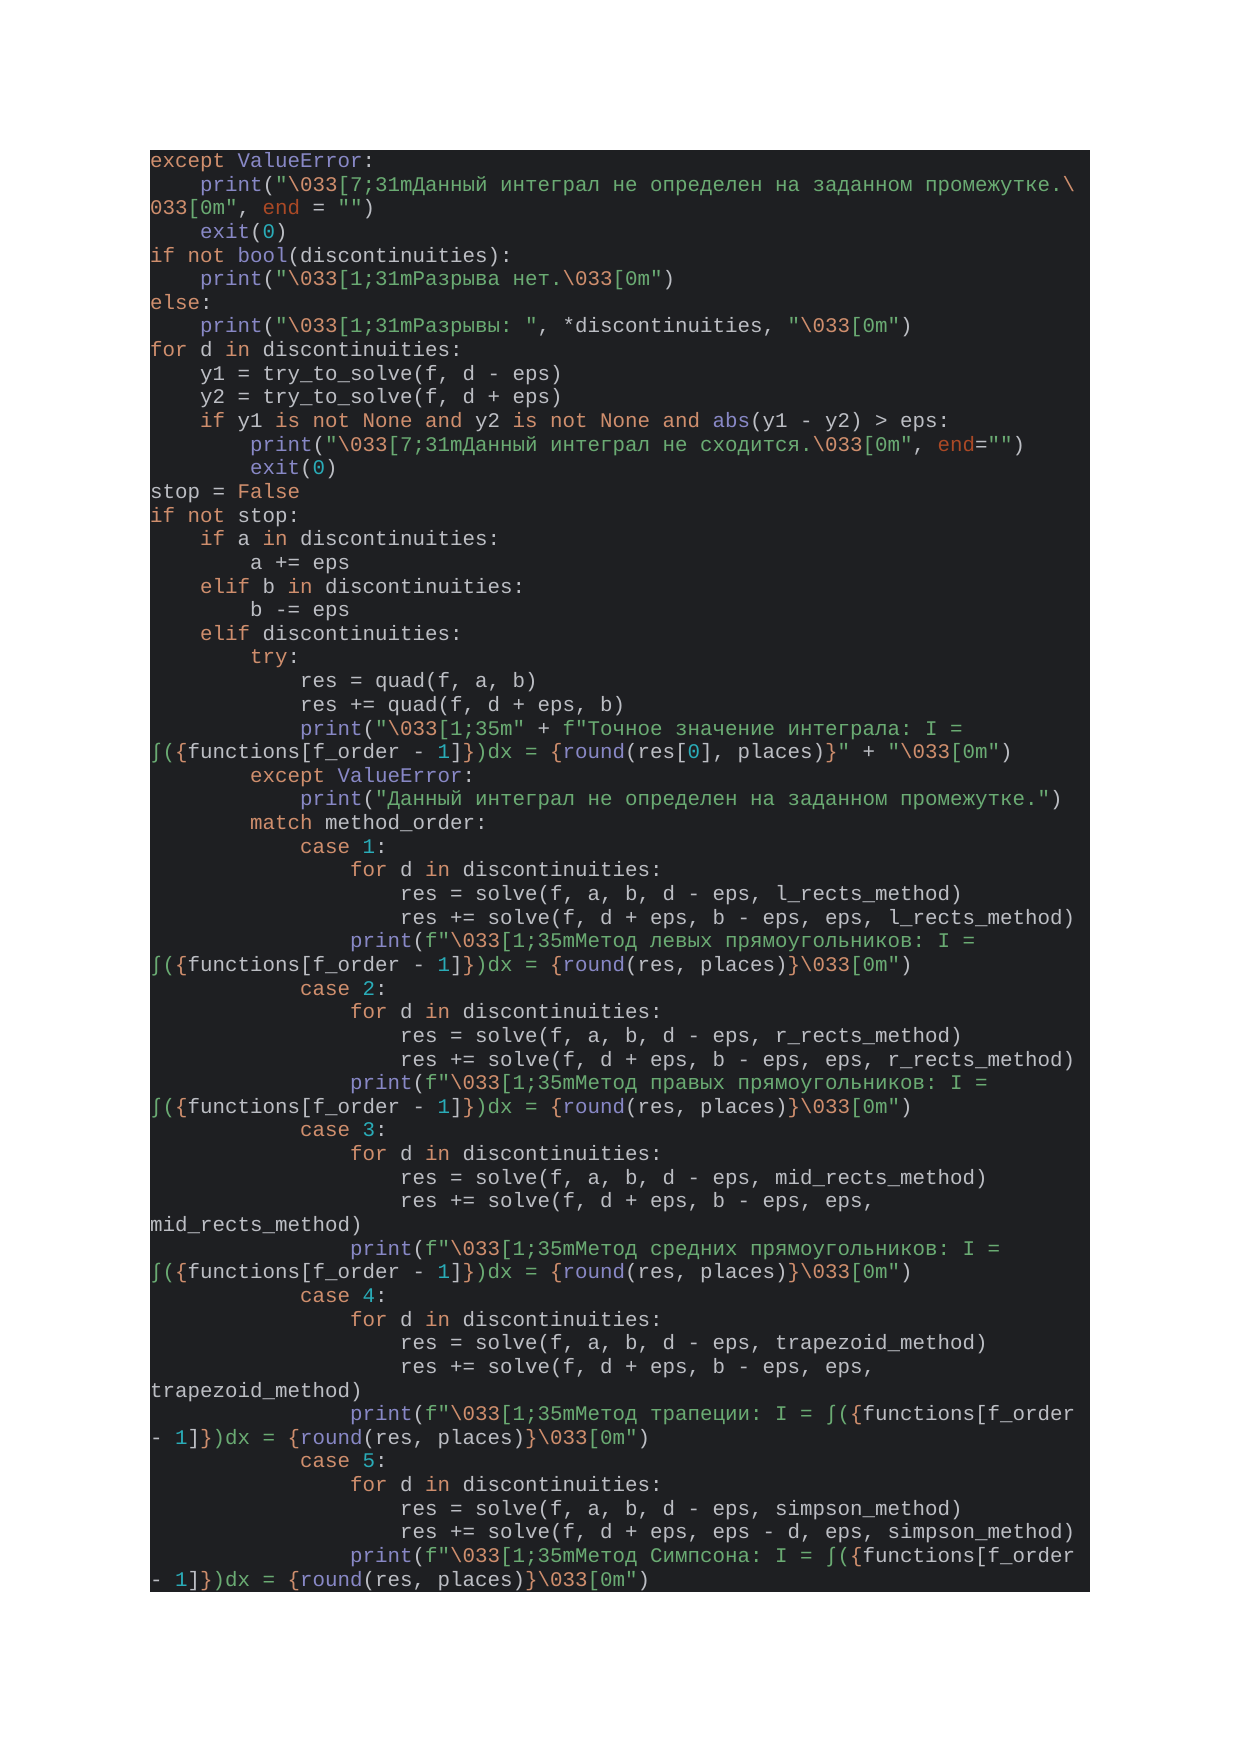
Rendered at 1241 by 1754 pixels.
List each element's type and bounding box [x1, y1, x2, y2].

text [150, 150, 1090, 1592]
